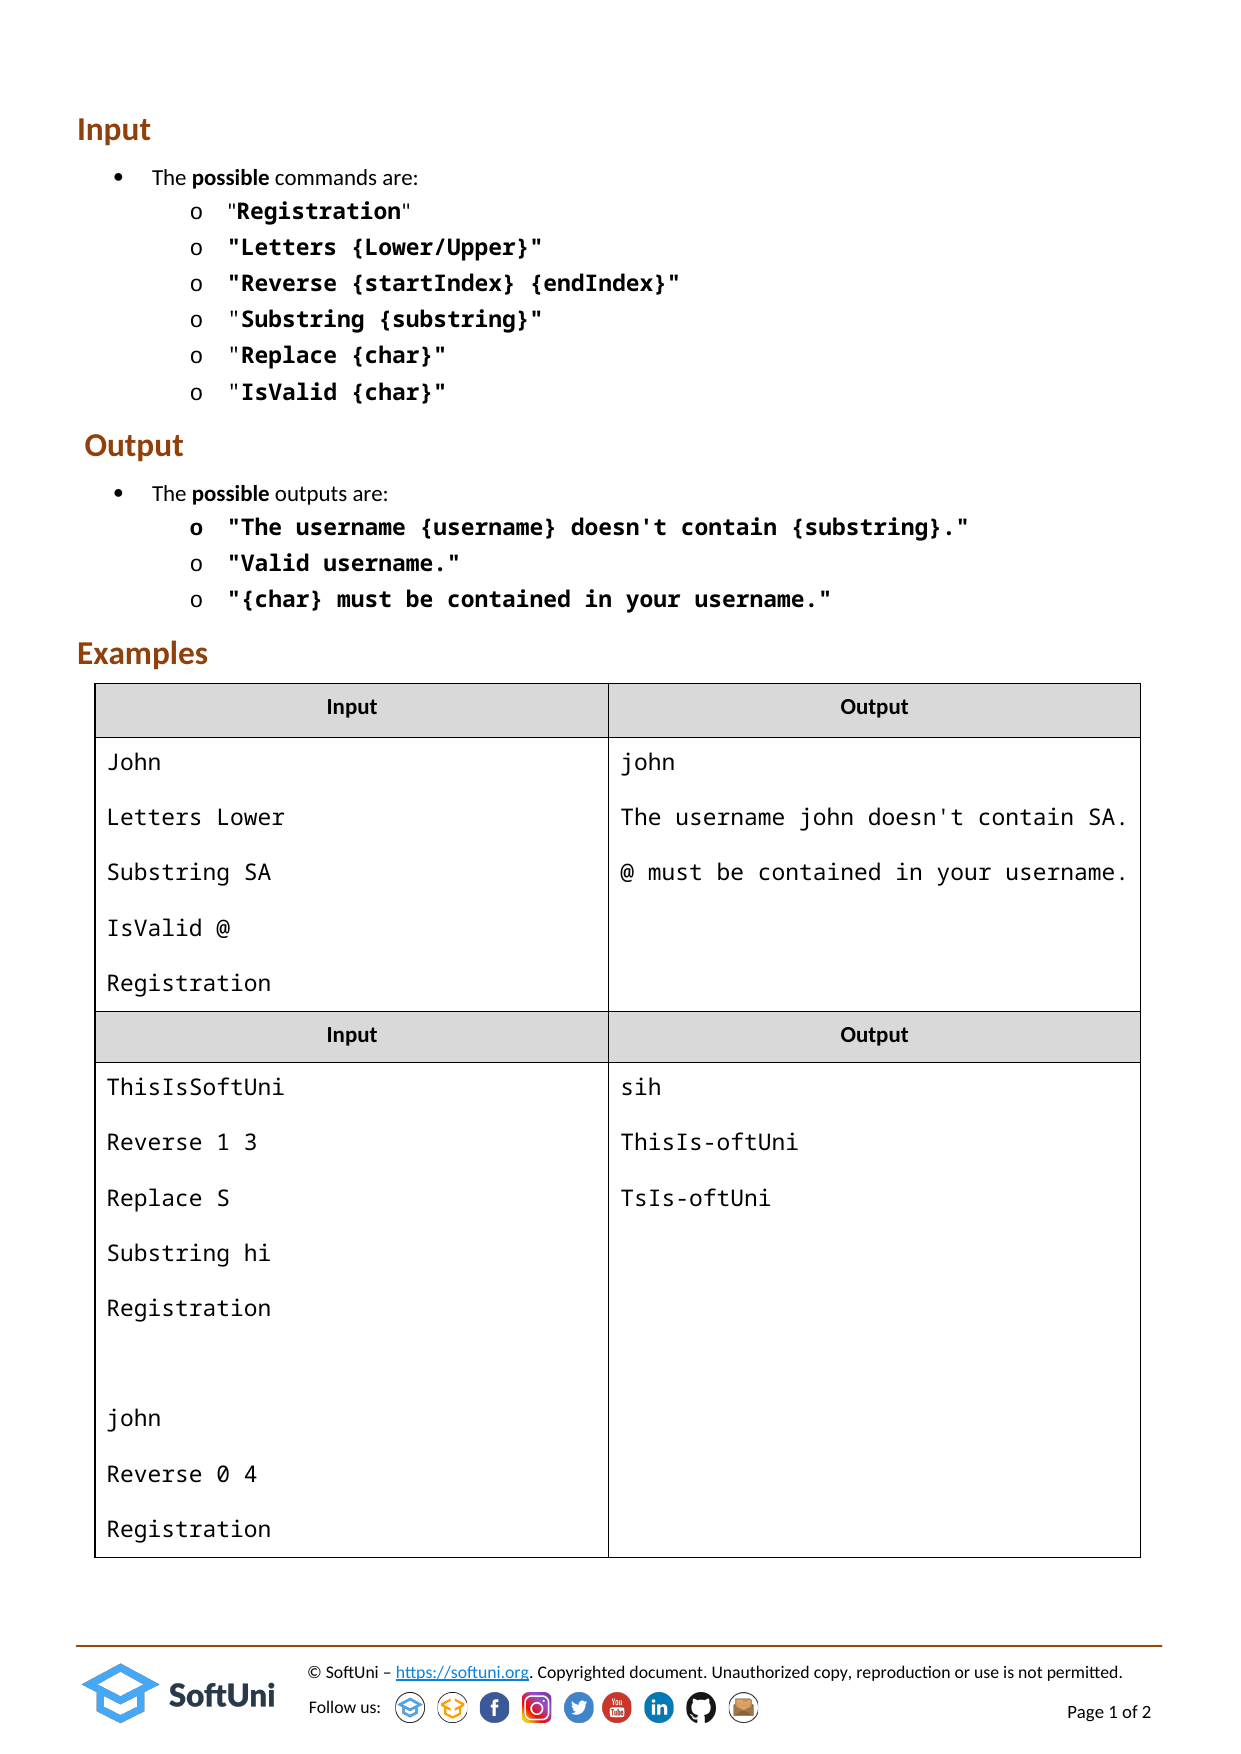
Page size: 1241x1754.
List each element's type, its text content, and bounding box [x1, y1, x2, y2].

table_cell Output [609, 1012, 1140, 1062]
list "The username {username} doesn't contain {substring}." [189, 511, 1163, 543]
table_header Input [96, 684, 608, 737]
list The possible outputs are: [114, 479, 1163, 507]
picture [728, 1692, 759, 1723]
table_cell ThisIsSoftUni Reverse 1 3 Replace S Substring hi Registration john Reverse 0 4 Registration [96, 1063, 608, 1557]
picture [665, 1692, 674, 1701]
list "Replace {char}" [189, 339, 1163, 371]
picture [686, 1692, 716, 1723]
list "Valid username." [189, 547, 1163, 579]
picture [437, 1692, 468, 1723]
list The possible commands are: [114, 163, 1163, 191]
picture [665, 1714, 674, 1723]
table_header Output [609, 684, 1140, 737]
list "Reverse {startIndex} {endIndex}" [189, 267, 1163, 299]
list "{char} must be contained in your username." [189, 583, 1163, 615]
subtitle Input [77, 108, 1163, 149]
subtitle Examples [77, 632, 1163, 673]
picture [522, 1692, 552, 1723]
picture [564, 1692, 594, 1723]
table_cell Input [96, 1012, 608, 1062]
picture [644, 1714, 653, 1723]
table_cell sih ThisIs-oftUni TsIs-oftUni [609, 1063, 1140, 1557]
picture [75, 1658, 281, 1729]
list "Letters {Lower/Upper}" [189, 231, 1163, 263]
list "Substring {substring}" [189, 303, 1163, 335]
picture [395, 1692, 425, 1723]
list "Registration" [189, 195, 1163, 227]
subtitle Output [77, 424, 1163, 465]
table_cell John Letters Lower Substring SA IsValid @ Registration [96, 738, 608, 1011]
picture [479, 1692, 510, 1723]
picture [644, 1692, 653, 1701]
picture [602, 1692, 632, 1723]
table_cell john The username john doesn't contain SA. @ must be contained in your username. [609, 738, 1140, 1011]
picture [658, 1705, 667, 1714]
list "IsValid {char}" [189, 375, 1163, 407]
